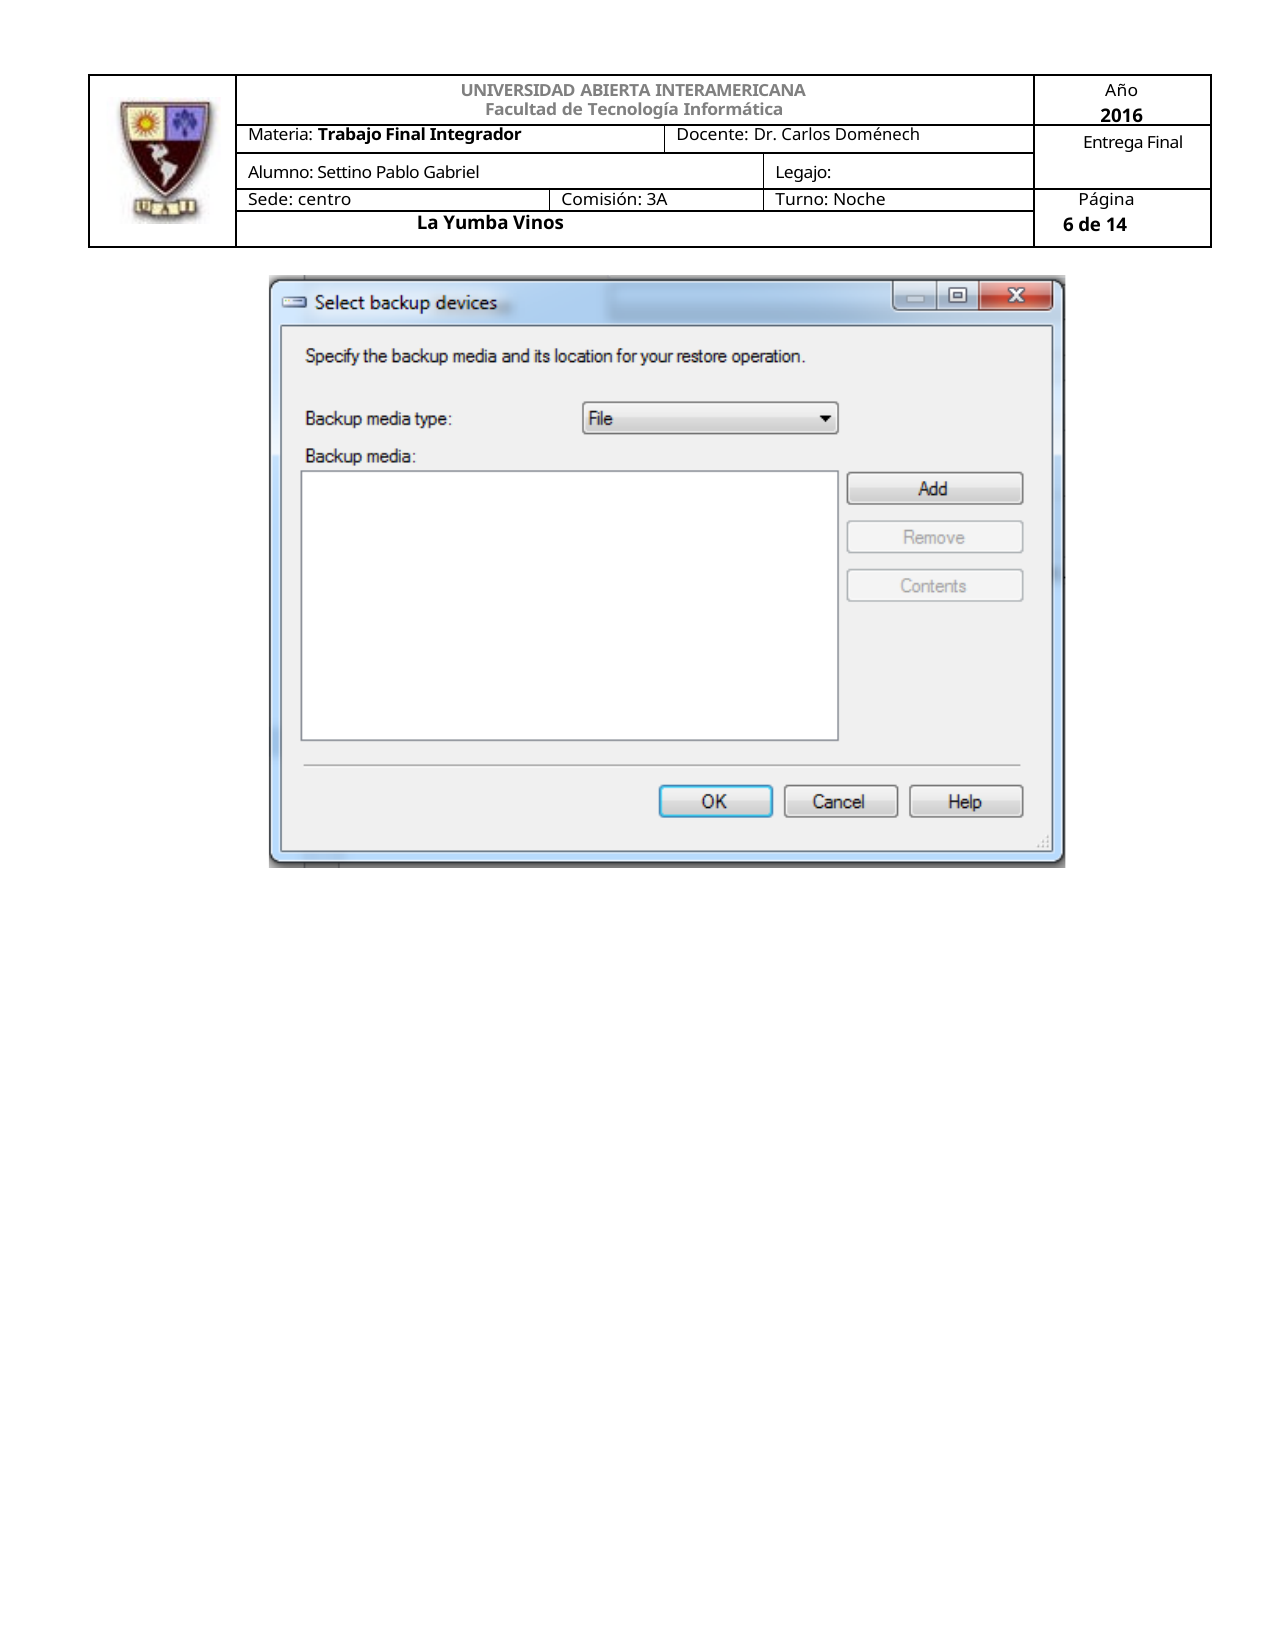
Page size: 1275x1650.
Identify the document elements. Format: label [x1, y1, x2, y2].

picture [106, 97, 221, 224]
picture [268, 275, 1066, 868]
